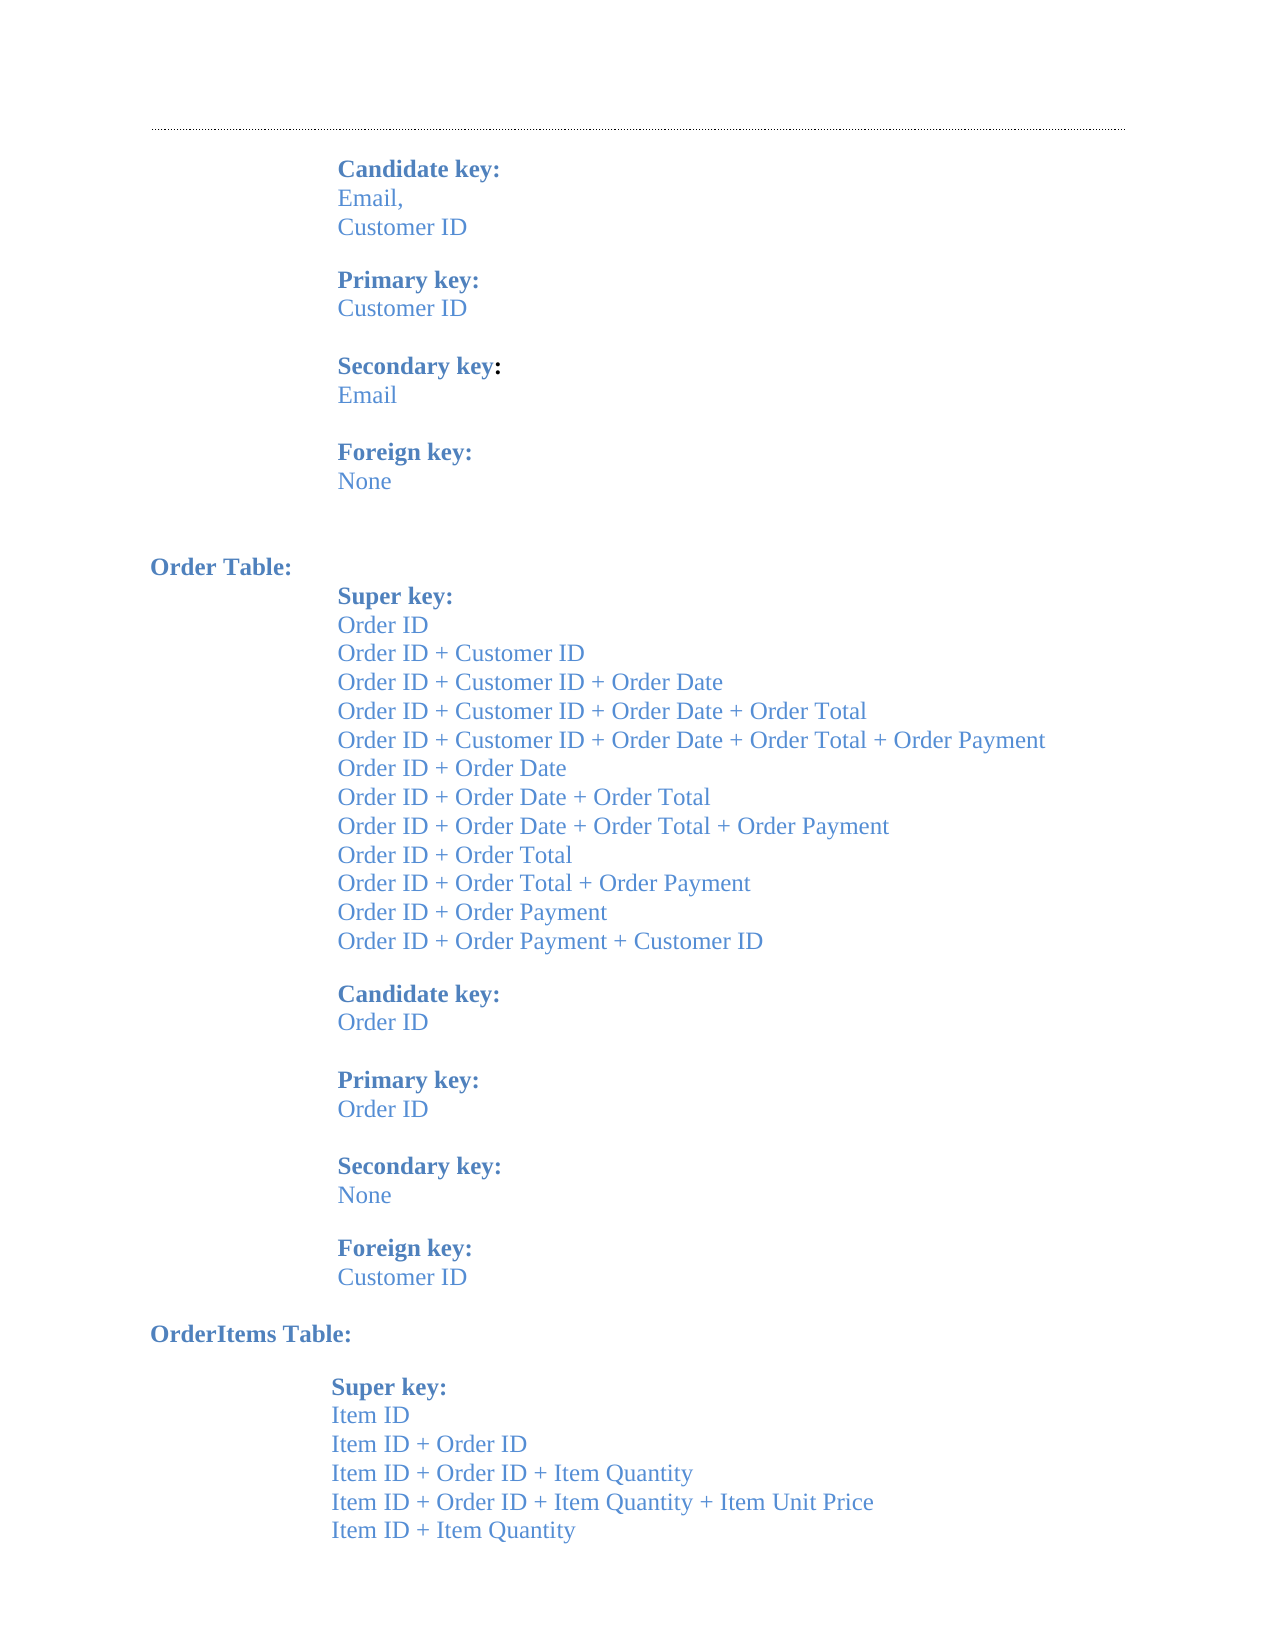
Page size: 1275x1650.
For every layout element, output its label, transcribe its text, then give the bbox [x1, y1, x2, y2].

text Customer ID [150, 212, 1125, 241]
text Order Table: [150, 552, 1125, 581]
text None [150, 466, 1125, 495]
text Order ID + Customer ID + Order Date + Order Total [150, 696, 1125, 725]
text Order ID + Customer ID + Order Date + Order Total + Order Payment [150, 725, 1125, 753]
text Order ID [150, 1007, 1125, 1036]
text Primary key: [150, 1065, 1125, 1094]
text Order ID + Order Date + Order Total + Order Payment [150, 811, 1125, 840]
text Candidate key: [150, 979, 1125, 1007]
text Item ID + Order ID + Item Quantity [150, 1458, 1125, 1487]
text Item ID + Item Quantity [150, 1516, 1125, 1544]
text Item ID [150, 1401, 1125, 1429]
text Email, [150, 183, 1125, 212]
text Order ID + Order Payment [150, 897, 1125, 926]
text Super key: [150, 581, 1125, 610]
text Order ID + Customer ID [150, 638, 1125, 667]
text Order ID [150, 1094, 1125, 1122]
text Item ID + Order ID + Item Quantity + Item Unit Price [150, 1487, 1125, 1516]
text None [150, 1180, 1125, 1209]
text Item ID + Order ID [150, 1429, 1125, 1458]
text Order ID + Order Date [150, 753, 1125, 782]
text Customer ID [150, 293, 1125, 322]
text Candidate key: [150, 154, 1125, 183]
text Order ID + Order Total + Order Payment [150, 868, 1125, 897]
text Foreign key: [150, 1233, 1125, 1262]
text OrderItems Table: [150, 1319, 1125, 1348]
text Order ID + Order Total [150, 840, 1125, 868]
text Customer ID [150, 1262, 1125, 1290]
text Secondary key: [150, 351, 1125, 380]
text Order ID + Customer ID + Order Date [150, 667, 1125, 696]
text Secondary key: [150, 1151, 1125, 1180]
text Super key: [150, 1372, 1125, 1401]
text Email [150, 380, 1125, 408]
text Order ID [150, 610, 1125, 638]
text Order ID + Order Payment + Customer ID [150, 926, 1125, 955]
text Order ID + Order Date + Order Total [150, 782, 1125, 811]
text Primary key: [150, 265, 1125, 293]
text Foreign key: [150, 437, 1125, 466]
